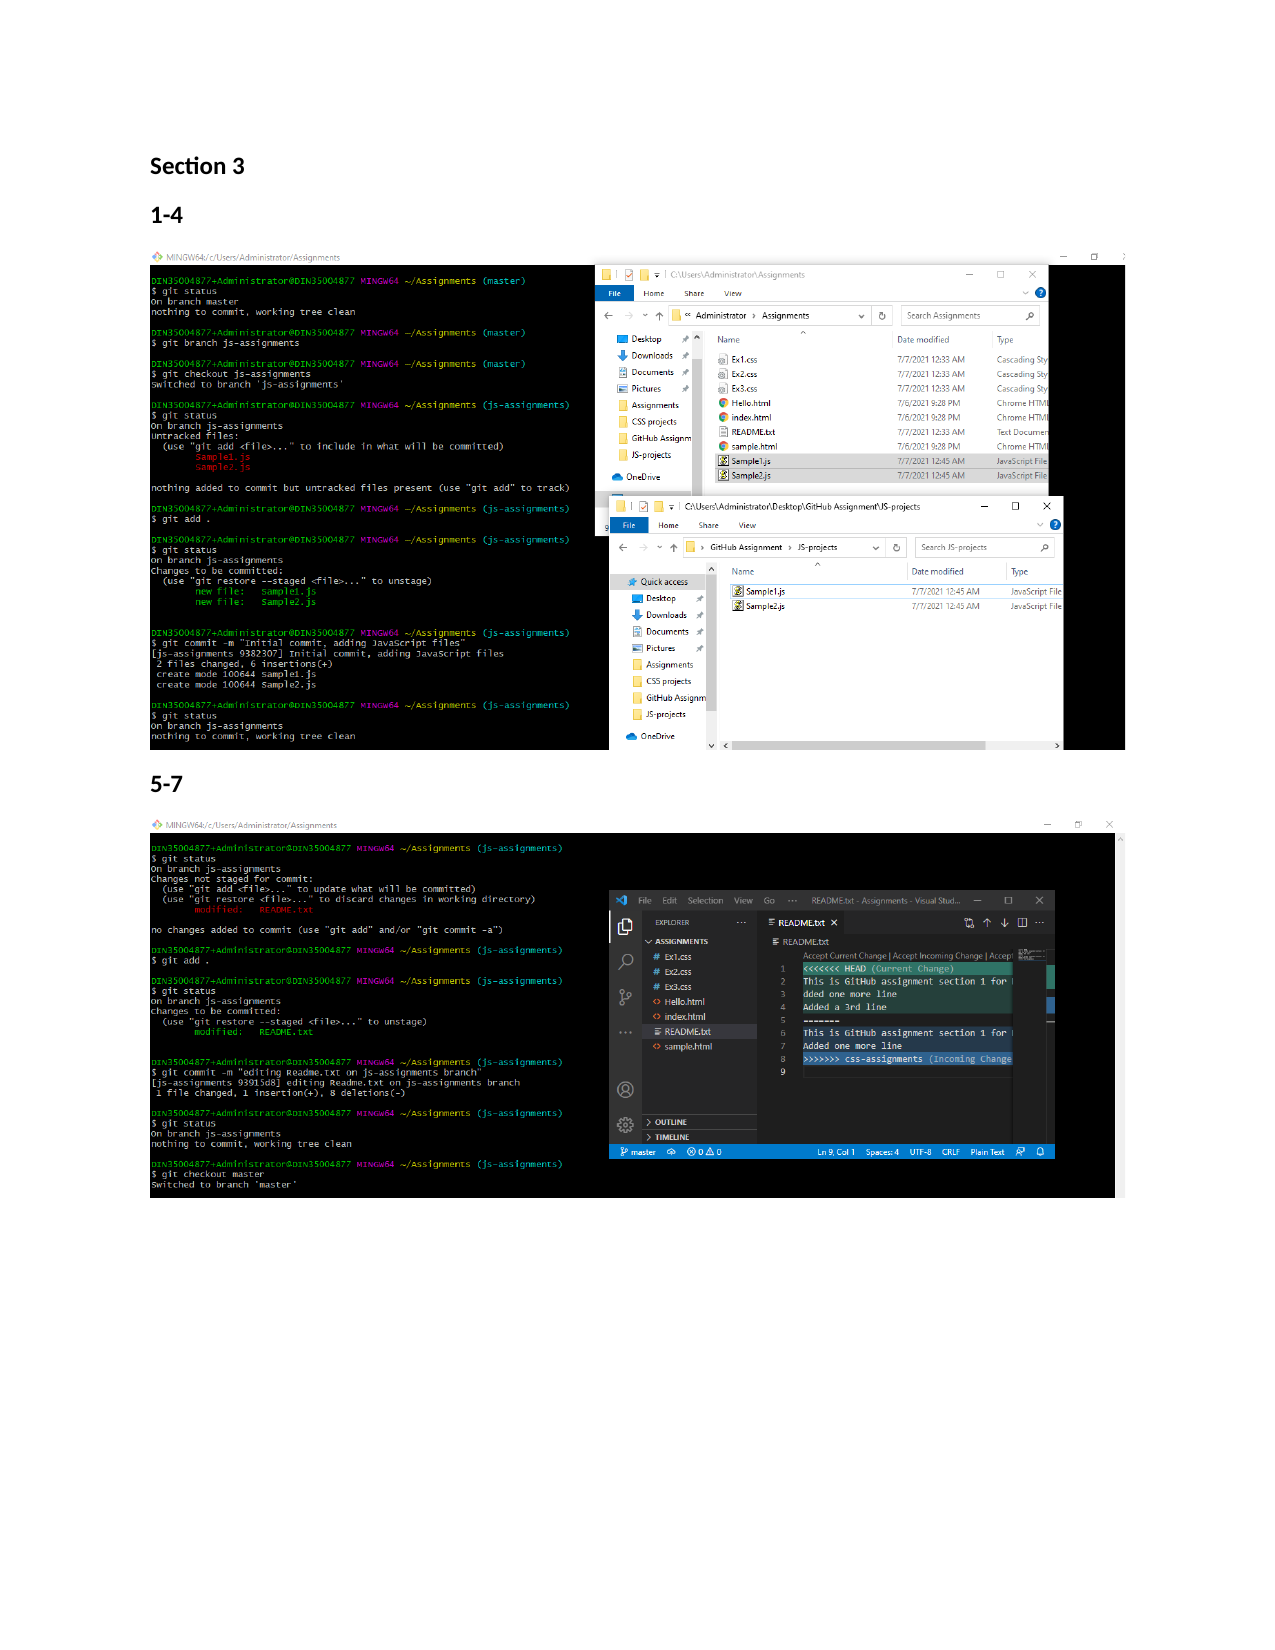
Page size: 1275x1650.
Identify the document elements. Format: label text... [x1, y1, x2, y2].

text 5-7 [150, 768, 1125, 799]
text Section 3 [150, 150, 1125, 181]
picture [150, 249, 1125, 750]
picture [150, 817, 1125, 1198]
text 1-4 [150, 199, 1125, 230]
